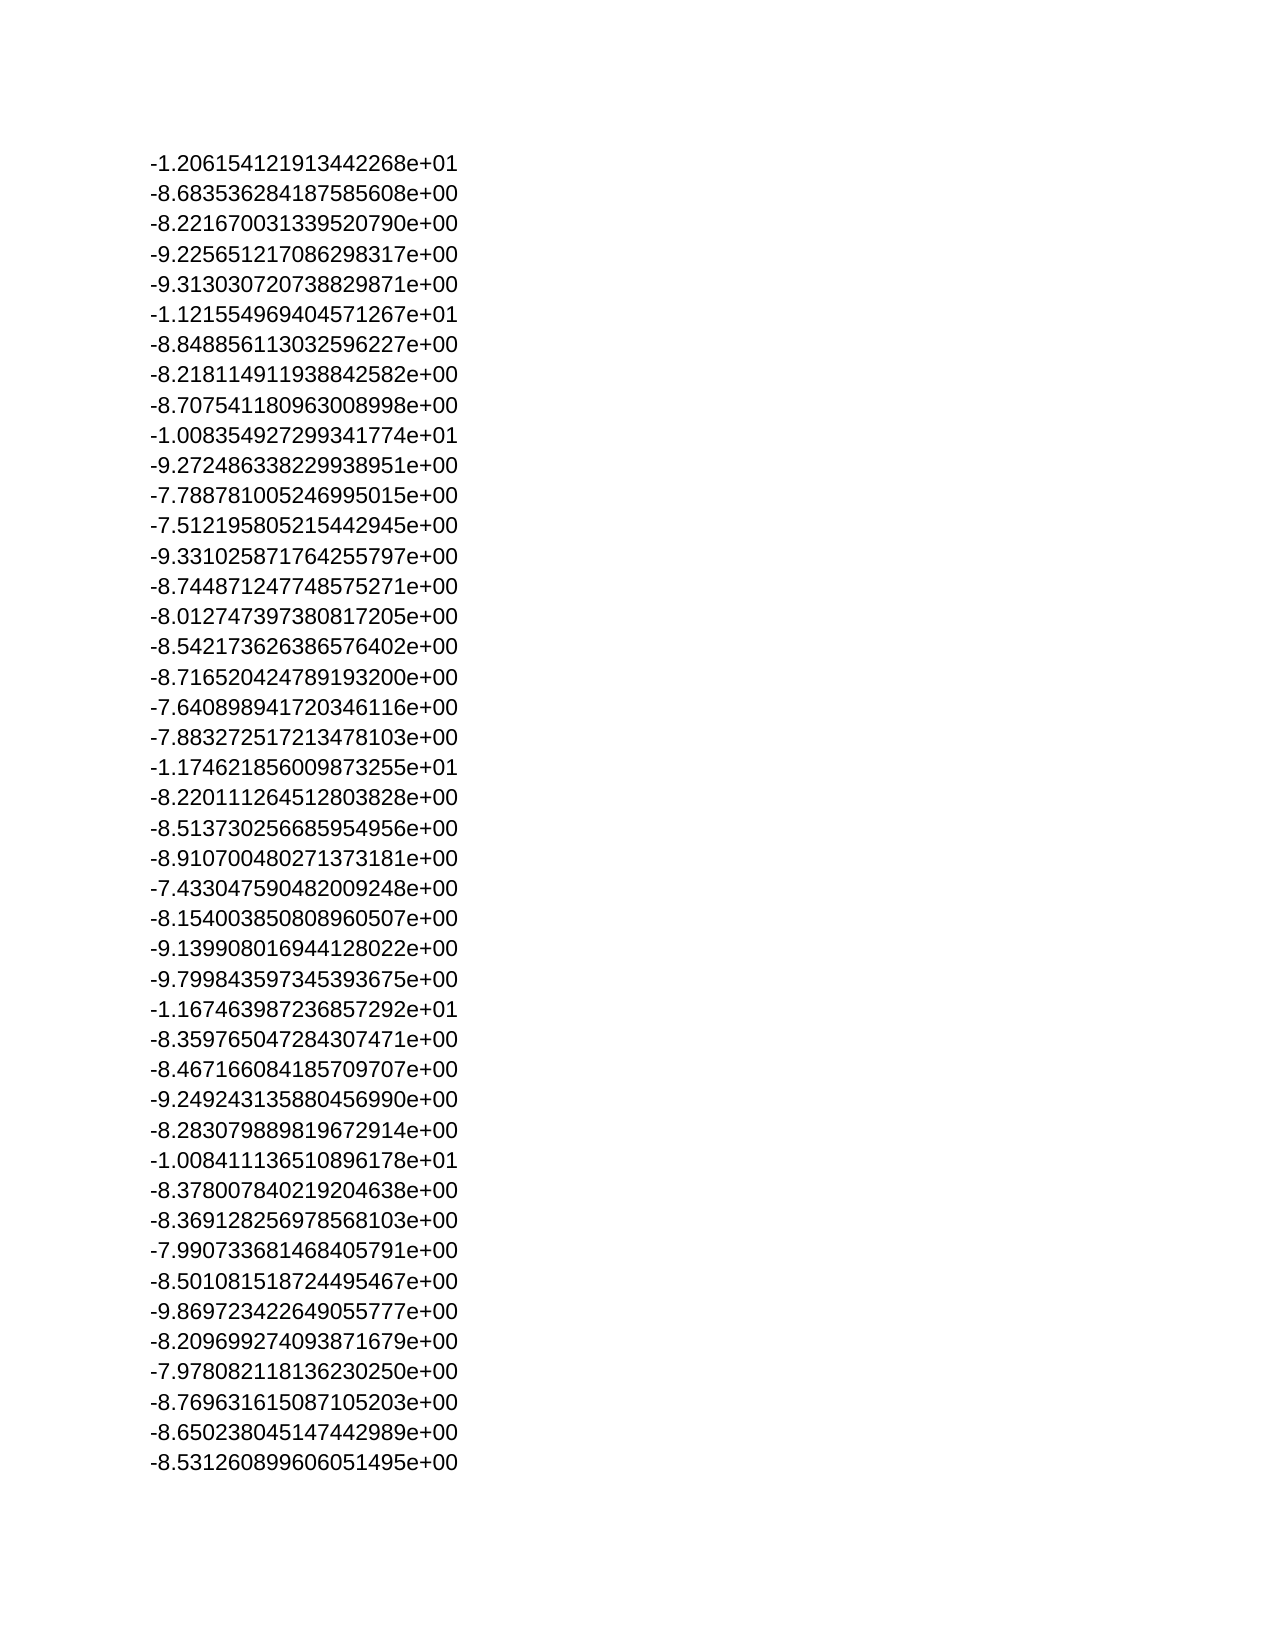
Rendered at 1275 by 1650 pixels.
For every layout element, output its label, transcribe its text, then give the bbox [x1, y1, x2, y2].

text -1.167463987236857292e+01 [150, 996, 1125, 1022]
text -8.359765047284307471e+00 [150, 1026, 1125, 1052]
text -8.467166084185709707e+00 [150, 1056, 1125, 1083]
text -8.769631615087105203e+00 [150, 1388, 1125, 1415]
text -9.799843597345393675e+00 [150, 966, 1125, 992]
text -8.209699274093871679e+00 [150, 1328, 1125, 1354]
text -8.531260899606051495e+00 [150, 1449, 1125, 1475]
text -9.313030720738829871e+00 [150, 271, 1125, 297]
text -1.008354927299341774e+01 [150, 422, 1125, 448]
text -7.978082118136230250e+00 [150, 1358, 1125, 1385]
text -7.433047590482009248e+00 [150, 875, 1125, 901]
text -1.121554969404571267e+01 [150, 301, 1125, 327]
text -7.640898941720346116e+00 [150, 694, 1125, 720]
text -8.218114911938842582e+00 [150, 361, 1125, 388]
text -9.869723422649055777e+00 [150, 1298, 1125, 1324]
text -8.513730256685954956e+00 [150, 814, 1125, 841]
text -8.910700480271373181e+00 [150, 845, 1125, 871]
text -1.174621856009873255e+01 [150, 754, 1125, 781]
text -1.206154121913442268e+01 [150, 150, 1125, 176]
text -8.012747397380817205e+00 [150, 603, 1125, 629]
text -8.283079889819672914e+00 [150, 1117, 1125, 1143]
text -8.501081518724495467e+00 [150, 1268, 1125, 1294]
text -1.008411136510896178e+01 [150, 1147, 1125, 1173]
text -7.883272517213478103e+00 [150, 724, 1125, 750]
text -9.139908016944128022e+00 [150, 935, 1125, 962]
text -8.369128256978568103e+00 [150, 1207, 1125, 1234]
text -8.542173626386576402e+00 [150, 633, 1125, 660]
text -8.716520424789193200e+00 [150, 663, 1125, 690]
text -8.154003850808960507e+00 [150, 905, 1125, 932]
text -7.788781005246995015e+00 [150, 482, 1125, 509]
text -8.848856113032596227e+00 [150, 331, 1125, 358]
text -8.744871247748575271e+00 [150, 573, 1125, 599]
text -9.225651217086298317e+00 [150, 241, 1125, 267]
text -7.512195805215442945e+00 [150, 512, 1125, 539]
text -9.272486338229938951e+00 [150, 452, 1125, 478]
text -7.990733681468405791e+00 [150, 1237, 1125, 1264]
text -8.220111264512803828e+00 [150, 784, 1125, 811]
text -8.221670031339520790e+00 [150, 210, 1125, 237]
text -8.683536284187585608e+00 [150, 180, 1125, 207]
text -8.650238045147442989e+00 [150, 1419, 1125, 1445]
text -9.331025871764255797e+00 [150, 543, 1125, 569]
text -8.378007840219204638e+00 [150, 1177, 1125, 1203]
text -9.249243135880456990e+00 [150, 1086, 1125, 1113]
text -8.707541180963008998e+00 [150, 392, 1125, 418]
